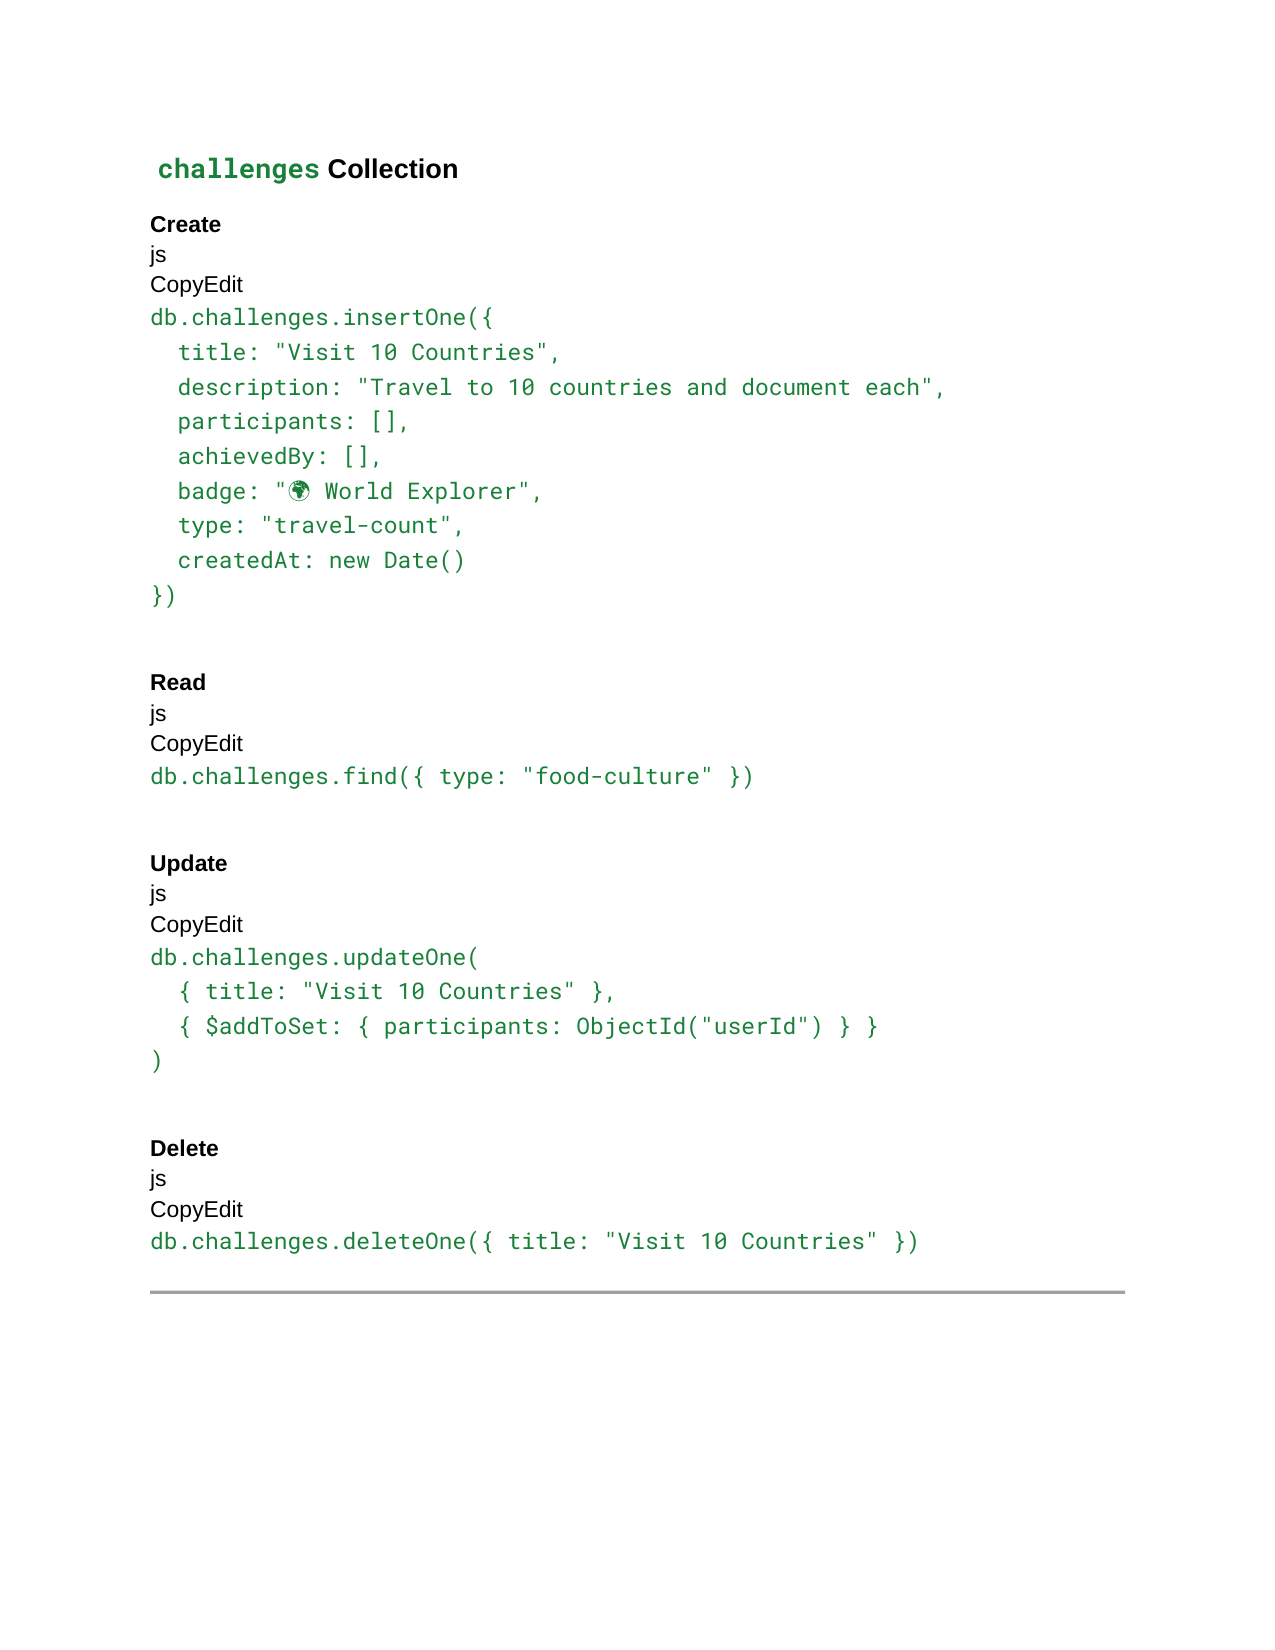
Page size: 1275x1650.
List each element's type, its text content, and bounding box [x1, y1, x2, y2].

text }) [150, 579, 1125, 609]
text { title: "Visit 10 Countries" }, [150, 976, 1125, 1006]
text badge: "🌍 World Explorer", [150, 475, 1125, 505]
subtitle Delete [150, 1135, 1125, 1161]
text db.challenges.updateOne( [150, 941, 1125, 971]
text js [150, 699, 1125, 726]
text db.challenges.deleteOne({ title: "Visit 10 Countries" }) [150, 1226, 1125, 1256]
subtitle Read [150, 669, 1125, 695]
text js [150, 880, 1125, 907]
text db.challenges.find({ type: "food-culture" }) [150, 760, 1125, 790]
text js [150, 1165, 1125, 1192]
text js [150, 241, 1125, 268]
text achievedBy: [], [150, 440, 1125, 471]
text CopyEdit [150, 1196, 1125, 1222]
text { $addToSet: { participants: ObjectId("userId") } } [150, 1010, 1125, 1040]
text CopyEdit [150, 730, 1125, 756]
text type: "travel-count", [150, 510, 1125, 540]
text title: "Visit 10 Countries", [150, 336, 1125, 367]
text createdAt: new Date() [150, 544, 1125, 575]
text ) [150, 1045, 1125, 1075]
text db.challenges.insertOne({ [150, 302, 1125, 332]
text description: "Travel to 10 countries and document each", [150, 371, 1125, 401]
text participants: [], [150, 406, 1125, 436]
subtitle Create [150, 211, 1125, 237]
subtitle Update [150, 850, 1125, 876]
text CopyEdit [150, 911, 1125, 937]
subtitle challenges Collection [150, 150, 1125, 186]
text CopyEdit [150, 271, 1125, 298]
